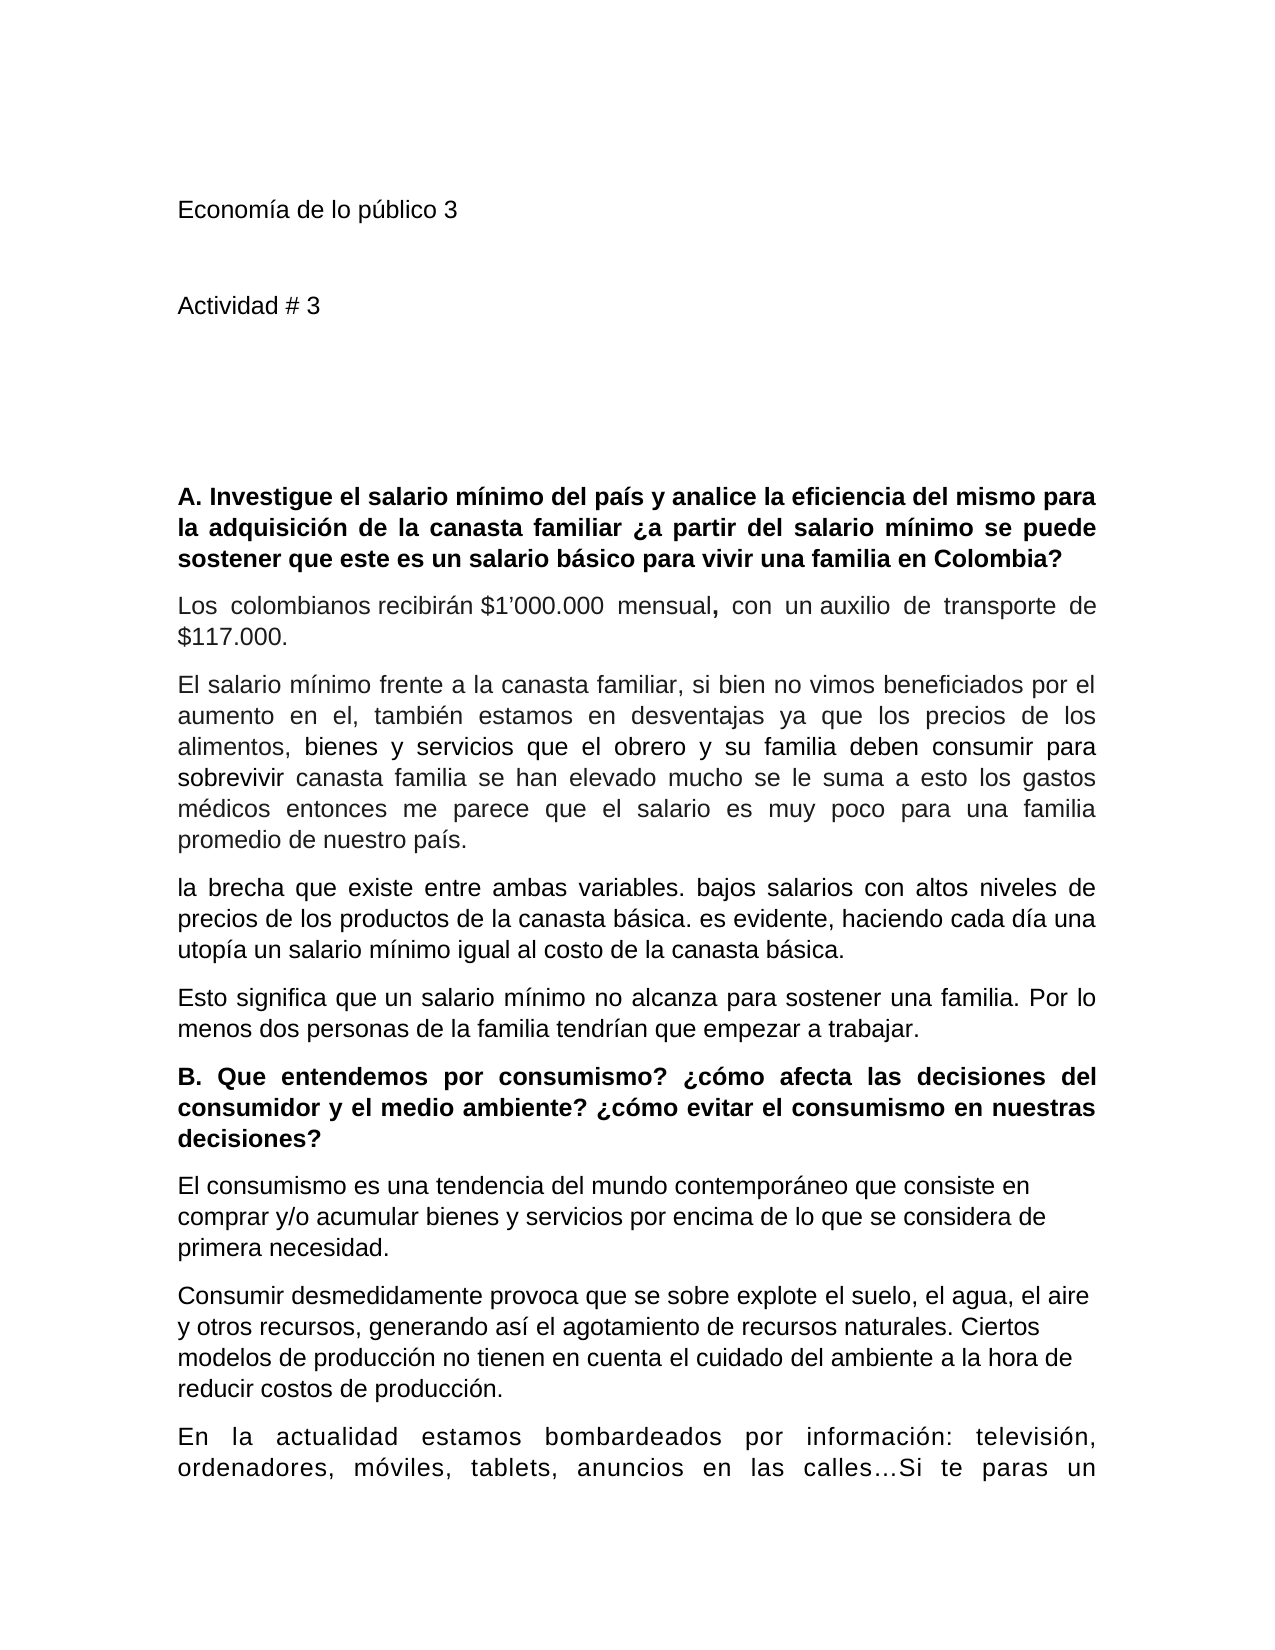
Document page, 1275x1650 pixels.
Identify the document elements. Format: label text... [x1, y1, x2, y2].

text El consumismo es una tendencia del mundo contemporáneo que consiste en comprar y/o acumular bienes y servicios por encima de lo que se considera de primera necesidad. [177, 1171, 1098, 1262]
text El salario mínimo frente a la canasta familiar, si bien no vimos beneficiados por el aumento en el, también estamos en desventajas ya que los precios de los alimentos, bienes y servicios que el obrero y su familia deben consumir para sobrevivir canasta familia se han elevado mucho se le suma a esto los gastos médicos entonces me parece que el salario es muy poco para una familia promedio de nuestro país. [177, 730, 1098, 794]
text A. Investigue el salario mínimo del país y analice la eficiencia del mismo para la adquisición de la canasta familiar ¿a partir del salario mínimo se puede sostener que este es un salario básico para vivir una familia en Colombia? [177, 482, 1098, 572]
text la brecha que existe entre ambas variables. bajos salarios con altos niveles de precios de los productos de la canasta básica. es evidente, haciendo cada día una utopía un salario mínimo igual al costo de la canasta básica. [177, 873, 1098, 964]
text Esto significa que un salario mínimo no alcanza para sostener una familia. Por lo menos dos personas de la familia tendrían que empezar a trabajar. [177, 983, 1098, 1043]
text El salario mínimo frente a la canasta familiar, si bien no vimos beneficiados por el aumento en el, también estamos en desventajas ya que los precios de los alimentos, bienes y servicios que el obrero y su familia deben consumir para sobrevivir canasta familia se han elevado mucho se le suma a esto los gastos médicos entonces me parece que el salario es muy poco para una familia promedio de nuestro país. [177, 823, 1098, 854]
text B. Que entendemos por consumismo? ¿cómo afecta las decisiones del consumidor y el medio ambiente? ¿cómo evitar el consumismo en nuestras decisiones? [177, 1062, 1098, 1152]
text Economía de lo público 3 [177, 195, 1098, 224]
text Consumir desmedidamente provoca que se sobre explote el suelo, el agua, el aire y otros recursos, generando así el agotamiento de recursos naturales. Ciertos modelos de producción no tienen en cuenta el cuidado del ambiente a la hora de reducir costos de producción. [177, 1281, 1098, 1403]
text Actividad # 3 [177, 291, 1098, 319]
text Los colombianos recibirán $1’000.000 mensual, con un auxilio de transporte de $117.000. [177, 591, 1098, 651]
